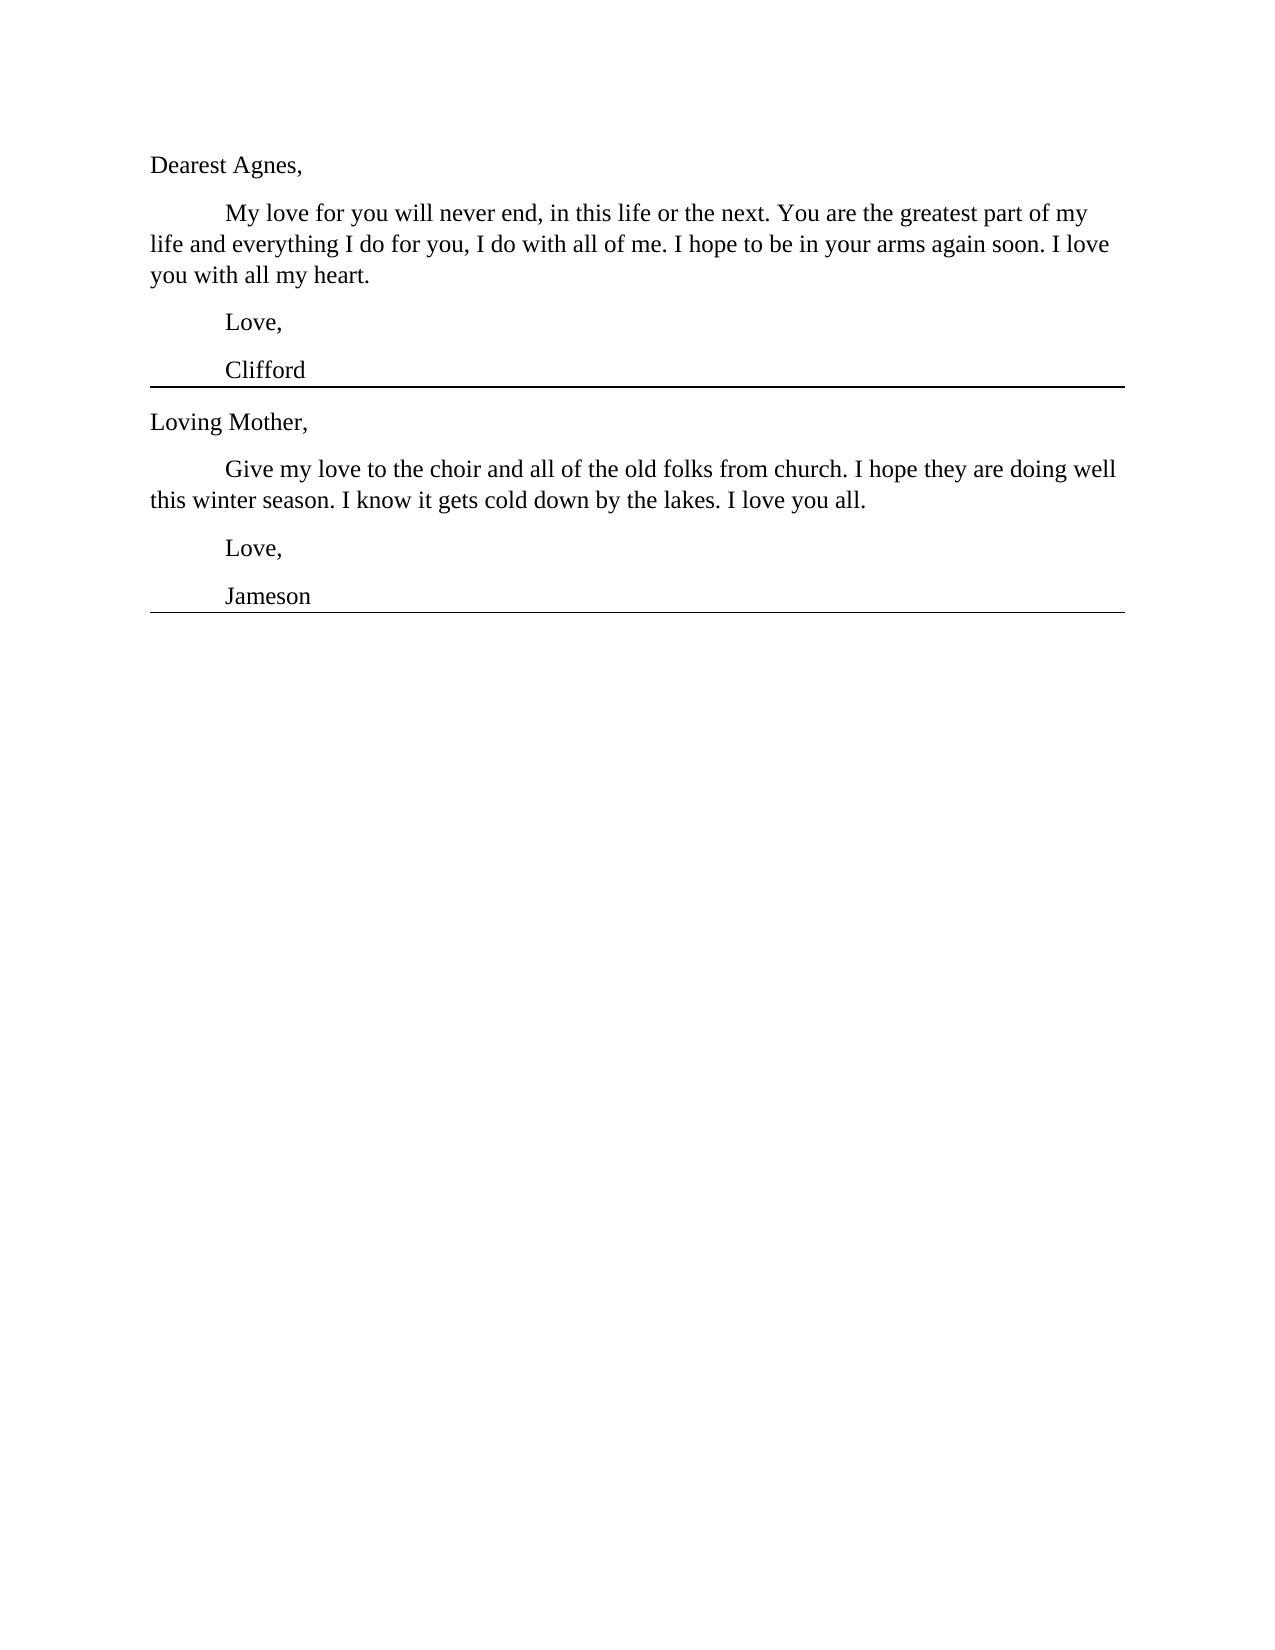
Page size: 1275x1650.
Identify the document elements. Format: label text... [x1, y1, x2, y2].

text My love for you will never end, in this life or the next. You are the greatest part of my life and everything I do for you, I do with all of me. I hope to be in your arms again soon. I love you with all my heart. [150, 198, 1125, 288]
text Jameson [150, 581, 1125, 612]
text Loving Mother, [150, 407, 1125, 435]
text Love, [150, 533, 1125, 562]
text Give my love to the choir and all of the old folks from church. I hope they are doing well this winter season. I know it gets cold down by the lakes. I love you all. [150, 454, 1125, 514]
text Love, [150, 307, 1125, 336]
text Clifford [150, 355, 1125, 386]
text Dearest Agnes, [150, 150, 1125, 179]
